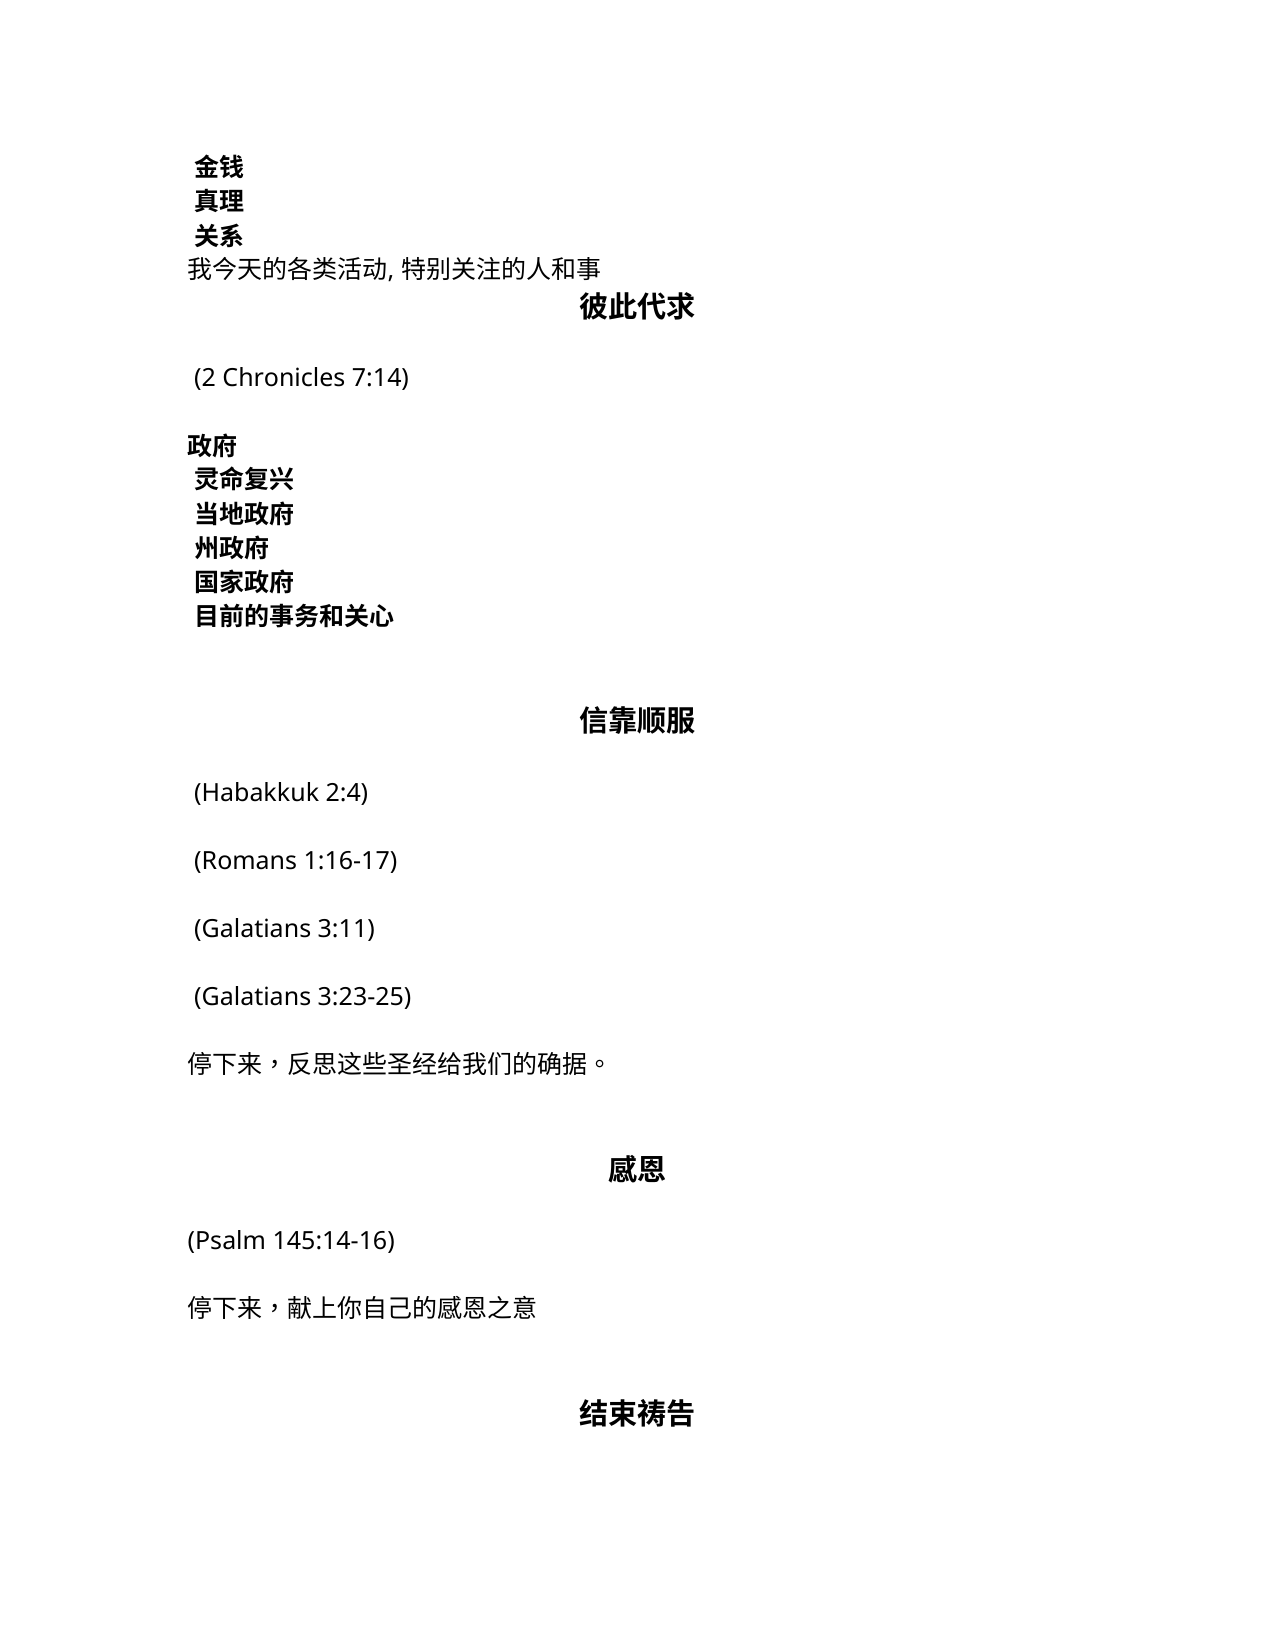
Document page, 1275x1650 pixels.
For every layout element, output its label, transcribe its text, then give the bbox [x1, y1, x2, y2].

text 目前的事务和关心 [187, 598, 1087, 632]
text 当地政府 [187, 496, 1087, 530]
text 真理 [187, 184, 1087, 218]
text 州政府 [187, 530, 1087, 564]
text (Psalm 145:14-16) [187, 1223, 1087, 1257]
text 结束祷告 [187, 1393, 1087, 1433]
text 彼此代求 [187, 286, 1087, 326]
text 信靠顺服 [187, 701, 1087, 740]
text 停下来，反思这些圣经给我们的确据。 [187, 1047, 1087, 1081]
text 停下来，献上你自己的感恩之意 [187, 1291, 1087, 1325]
text (2 Chronicles 7:14) [187, 360, 1087, 394]
text (Galatians 3:23-25) [187, 979, 1087, 1013]
text 感恩 [187, 1149, 1087, 1189]
text 政府 [187, 428, 1087, 462]
text 金钱 [187, 150, 1087, 184]
text 灵命复兴 [187, 462, 1087, 496]
text (Galatians 3:11) [187, 911, 1087, 945]
text 我今天的各类活动, 特别关注的人和事 [187, 252, 1087, 286]
text (Habakkuk 2:4) [187, 774, 1087, 808]
text 关系 [187, 218, 1087, 252]
text (Romans 1:16-17) [187, 842, 1087, 877]
text 国家政府 [187, 564, 1087, 598]
